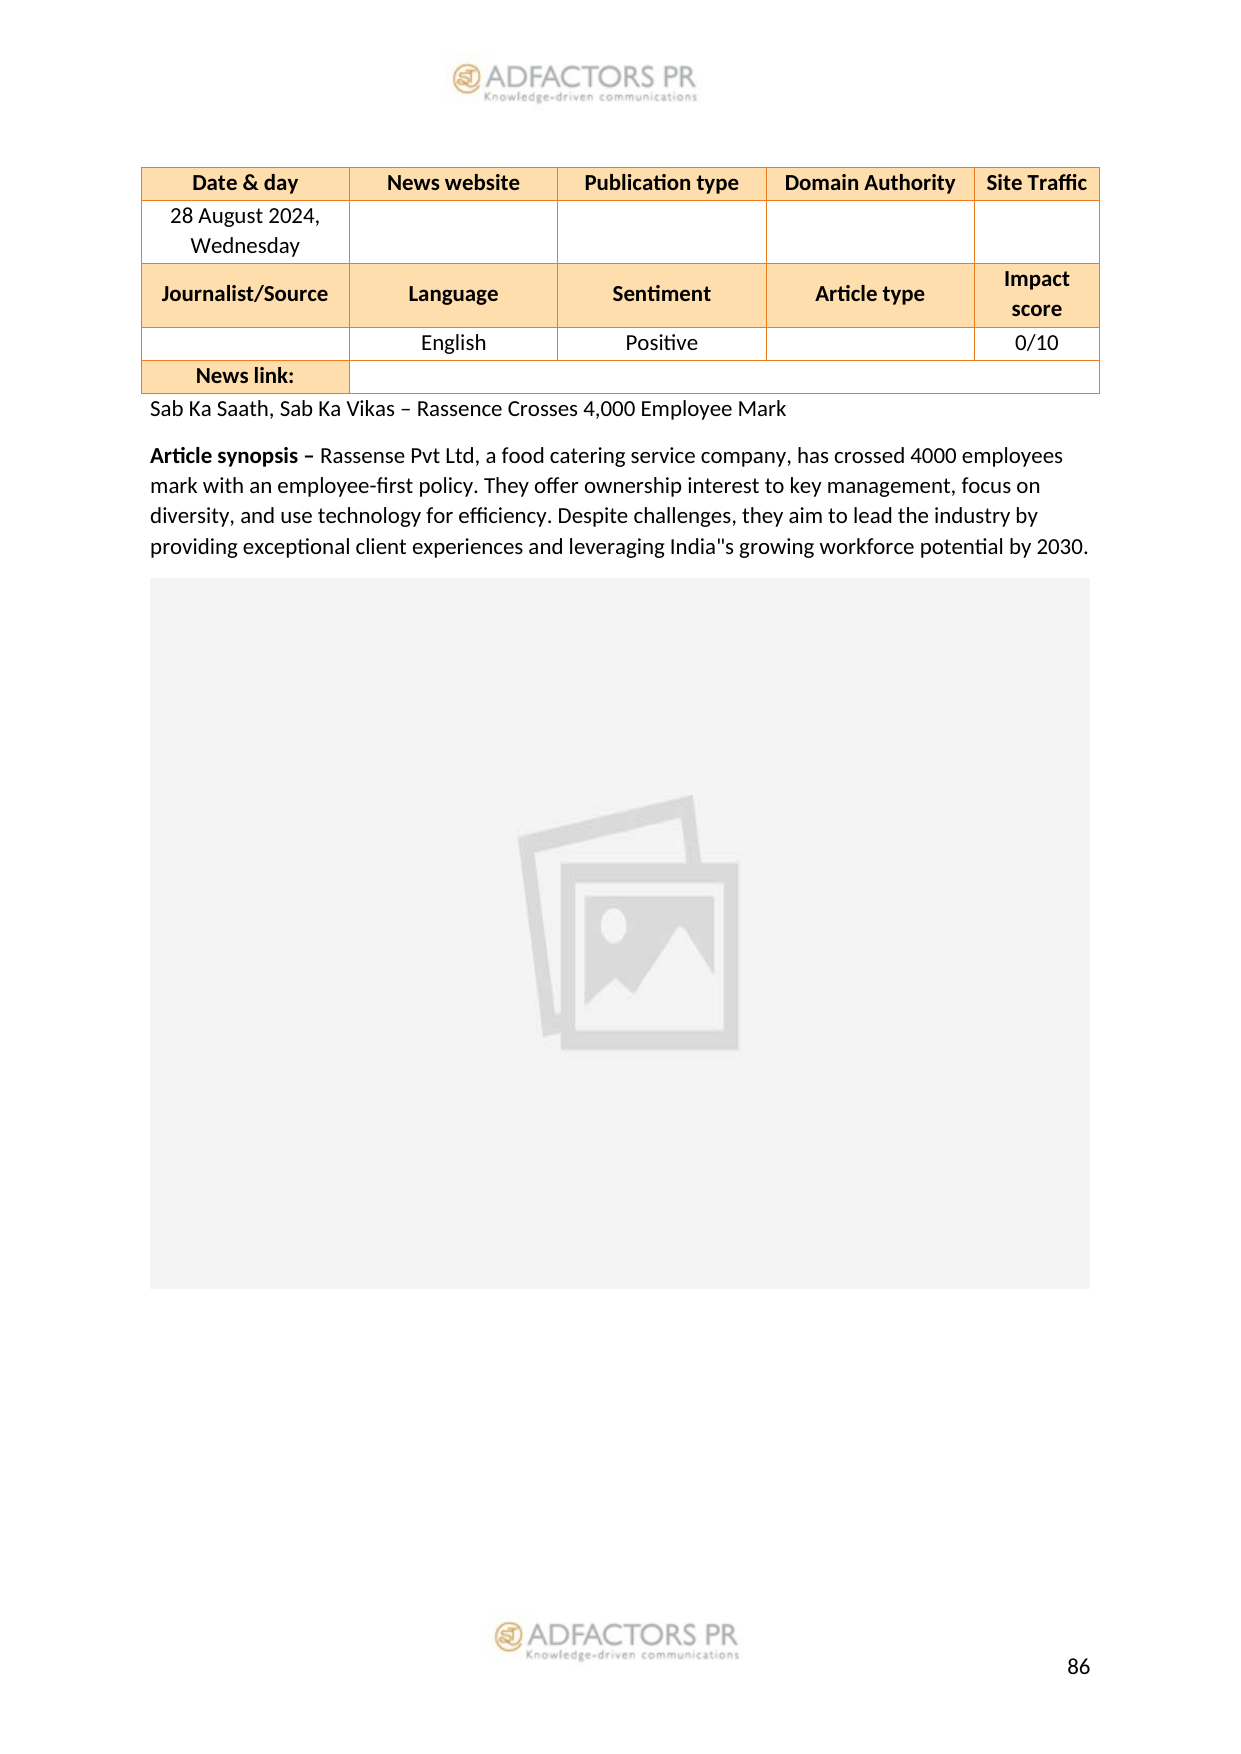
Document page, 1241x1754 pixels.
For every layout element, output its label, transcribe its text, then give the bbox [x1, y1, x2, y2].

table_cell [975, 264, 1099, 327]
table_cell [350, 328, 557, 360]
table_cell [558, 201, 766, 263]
picture [444, 52, 703, 111]
text Article synopsis – Rassense Pvt Ltd, a food catering service company, has crossed 4000 employees mark with an employee-first policy. They offer ownership interest to key management, focus on diversity, and use technology for efficiency. Despite challenges, they aim to lead the industry by providing exceptional client experiences and leveraging India"s growing workforce potential by 2030. [150, 441, 1090, 560]
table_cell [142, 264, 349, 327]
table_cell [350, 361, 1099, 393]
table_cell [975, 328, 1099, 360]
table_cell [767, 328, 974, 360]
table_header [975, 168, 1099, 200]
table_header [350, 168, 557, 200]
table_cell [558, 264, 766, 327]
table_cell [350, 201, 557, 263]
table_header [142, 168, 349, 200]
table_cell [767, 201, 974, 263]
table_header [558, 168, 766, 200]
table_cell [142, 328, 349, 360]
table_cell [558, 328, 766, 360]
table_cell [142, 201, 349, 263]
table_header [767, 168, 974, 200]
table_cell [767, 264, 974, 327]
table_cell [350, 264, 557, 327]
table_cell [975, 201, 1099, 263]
picture [486, 1610, 745, 1669]
text Sab Ka Saath, Sab Ka Vikas – Rassence Crosses 4,000 Employee Mark [150, 394, 1090, 422]
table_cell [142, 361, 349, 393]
